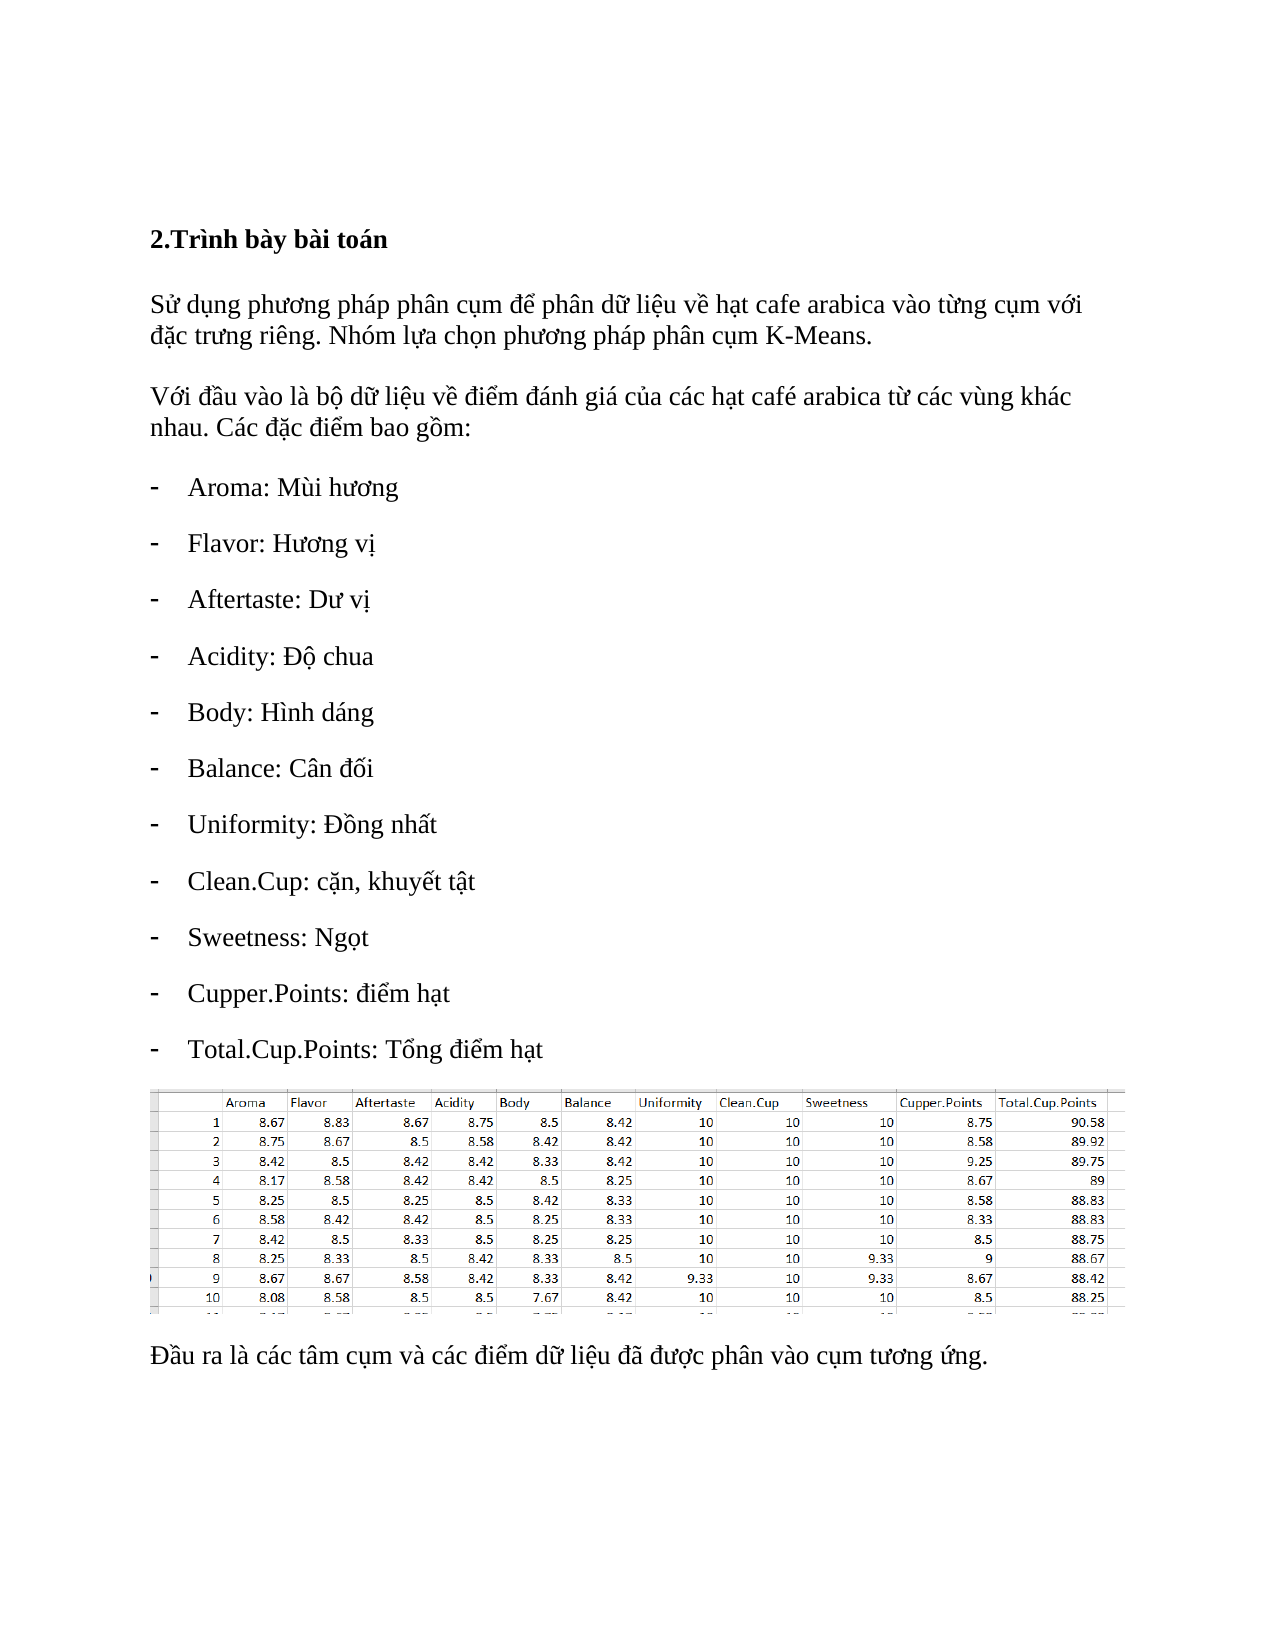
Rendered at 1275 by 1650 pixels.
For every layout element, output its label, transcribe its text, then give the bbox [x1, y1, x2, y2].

list Flavor: Hương vị [150, 527, 1125, 558]
list Acidity: Độ chua [150, 640, 1125, 671]
subtitle 2.Trình bày bài toán [150, 223, 1125, 254]
list Clean.Cup: cặn, khuyết tật [150, 865, 1125, 896]
text Đầu ra là các tâm cụm và các điểm dữ liệu đã được phân vào cụm tương ứng. [150, 1339, 1125, 1370]
list Cupper.Points: điểm hạt [150, 977, 1125, 1008]
list Uniformity: Đồng nhất [150, 808, 1125, 840]
list Total.Cup.Points: Tổng điểm hạt [150, 1033, 1125, 1065]
text Với đầu vào là bộ dữ liệu về điểm đánh giá của các hạt café arabica từ các vùng khác nhau. Các đặc điểm bao gồm: [150, 379, 1125, 442]
list Sweetness: Ngọt [150, 921, 1125, 952]
list Aroma: Mùi hương [150, 471, 1125, 502]
list Body: Hình dáng [150, 696, 1125, 727]
picture [150, 1089, 1125, 1314]
text Sử dụng phương pháp phân cụm để phân dữ liệu về hạt cafe arabica vào từng cụm với đặc trưng riêng. Nhóm lựa chọn phương pháp phân cụm K-Means. [150, 288, 1125, 350]
list Aftertaste: Dư vị [150, 583, 1125, 615]
list Balance: Cân đối [150, 752, 1125, 783]
